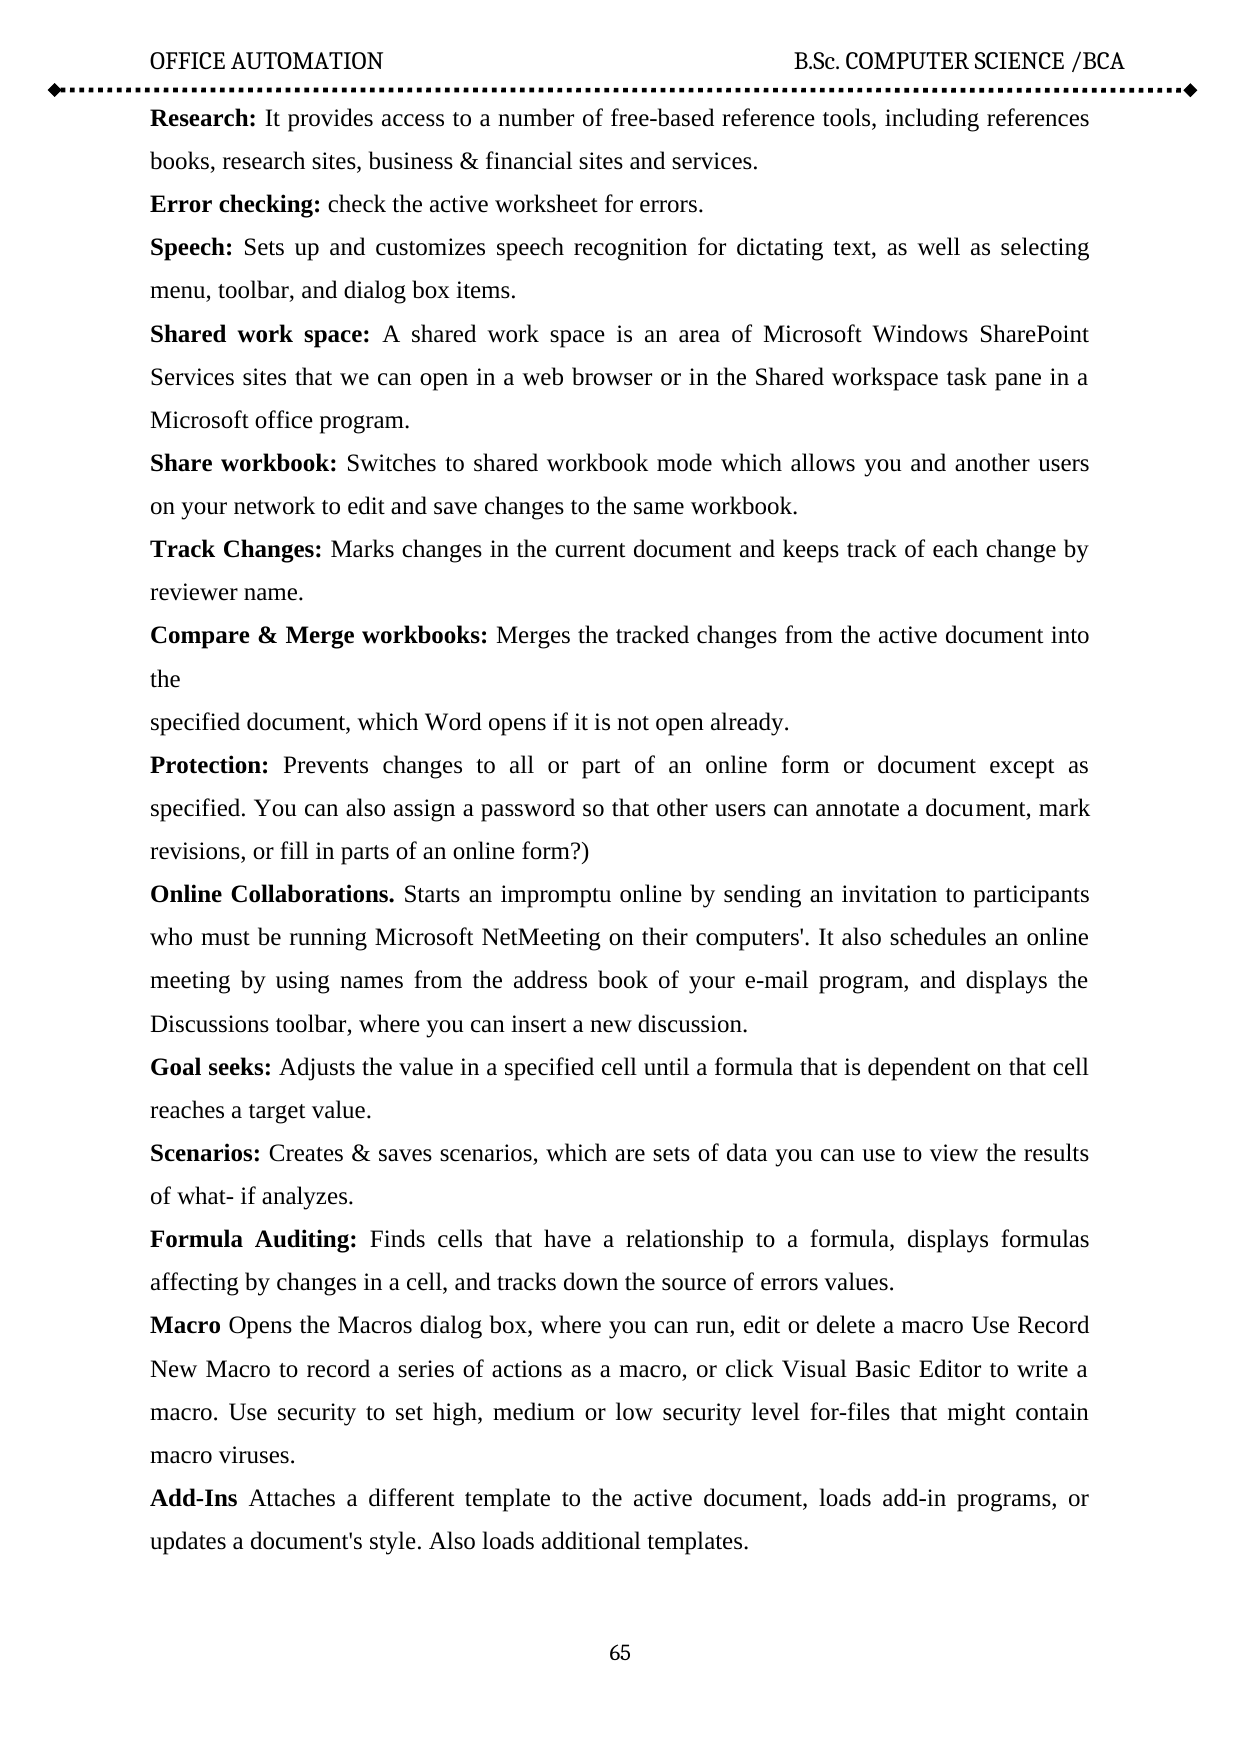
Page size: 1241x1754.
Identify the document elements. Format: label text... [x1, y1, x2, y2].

text specified document, which Word opens if it is not open already. [150, 707, 1090, 736]
text Scenarios: Creates & saves scenarios, which are sets of data you can use to view the results of what- if analyzes. [150, 1138, 1090, 1210]
text Goal seeks: Adjusts the value in a specified cell until a formula that is dependent on that cell reaches a target value. [150, 1052, 1090, 1124]
text Protection: Prevents changes to all or part of an online form or document except as specified. You can also assign a password so that other users can annotate a document, mark revisions, or fill in parts of an online form?) [150, 750, 1090, 865]
text Formula Auditing: Finds cells that have a relationship to a formula, displays formulas affecting by changes in a cell, and tracks down the source of errors values. [150, 1224, 1090, 1296]
text Error checking: check the active worksheet for errors. [150, 189, 1090, 218]
text Speech: Sets up and customizes speech recognition for dictating text, as well as selecting menu, toolbar, and dialog box items. [150, 232, 1090, 304]
text Compare & Merge workbooks: Merges the tracked changes from the active document into the [150, 621, 1090, 692]
text Shared work space: A shared work space is an area of Microsoft Windows SharePoint Services sites that we can open in a web browser or in the Shared workspace task pane in a Microsoft office program. [150, 319, 1090, 434]
text Research: It provides access to a number of free-based reference tools, including references books, research sites, business & financial sites and services. [150, 103, 1090, 175]
text Macro Opens the Macros dialog box, where you can run, edit or delete a macro Use Record New Macro to record a series of actions as a macro, or click Visual Basic Editor to write a macro. Use security to set high, medium or low security level for-files that might contain macro viruses. [150, 1311, 1090, 1469]
text Share workbook: Switches to shared workbook mode which allows you and another users on your network to edit and save changes to the same workbook. [150, 448, 1090, 520]
text Track Changes: Marks changes in the current document and keeps track of each change by reviewer name. [150, 534, 1090, 606]
text Add-Ins Attaches a different template to the active document, loads add-in programs, or updates a document's style. Also loads additional templates. [150, 1483, 1090, 1555]
text Online Collaborations. Starts an impromptu online by sending an invitation to participants who must be running Microsoft NetMeeting on their computers'. It also schedules an online meeting by using names from the address book of your e-mail program, and displays the Discussions toolbar, where you can insert a new discussion. [150, 879, 1090, 1037]
